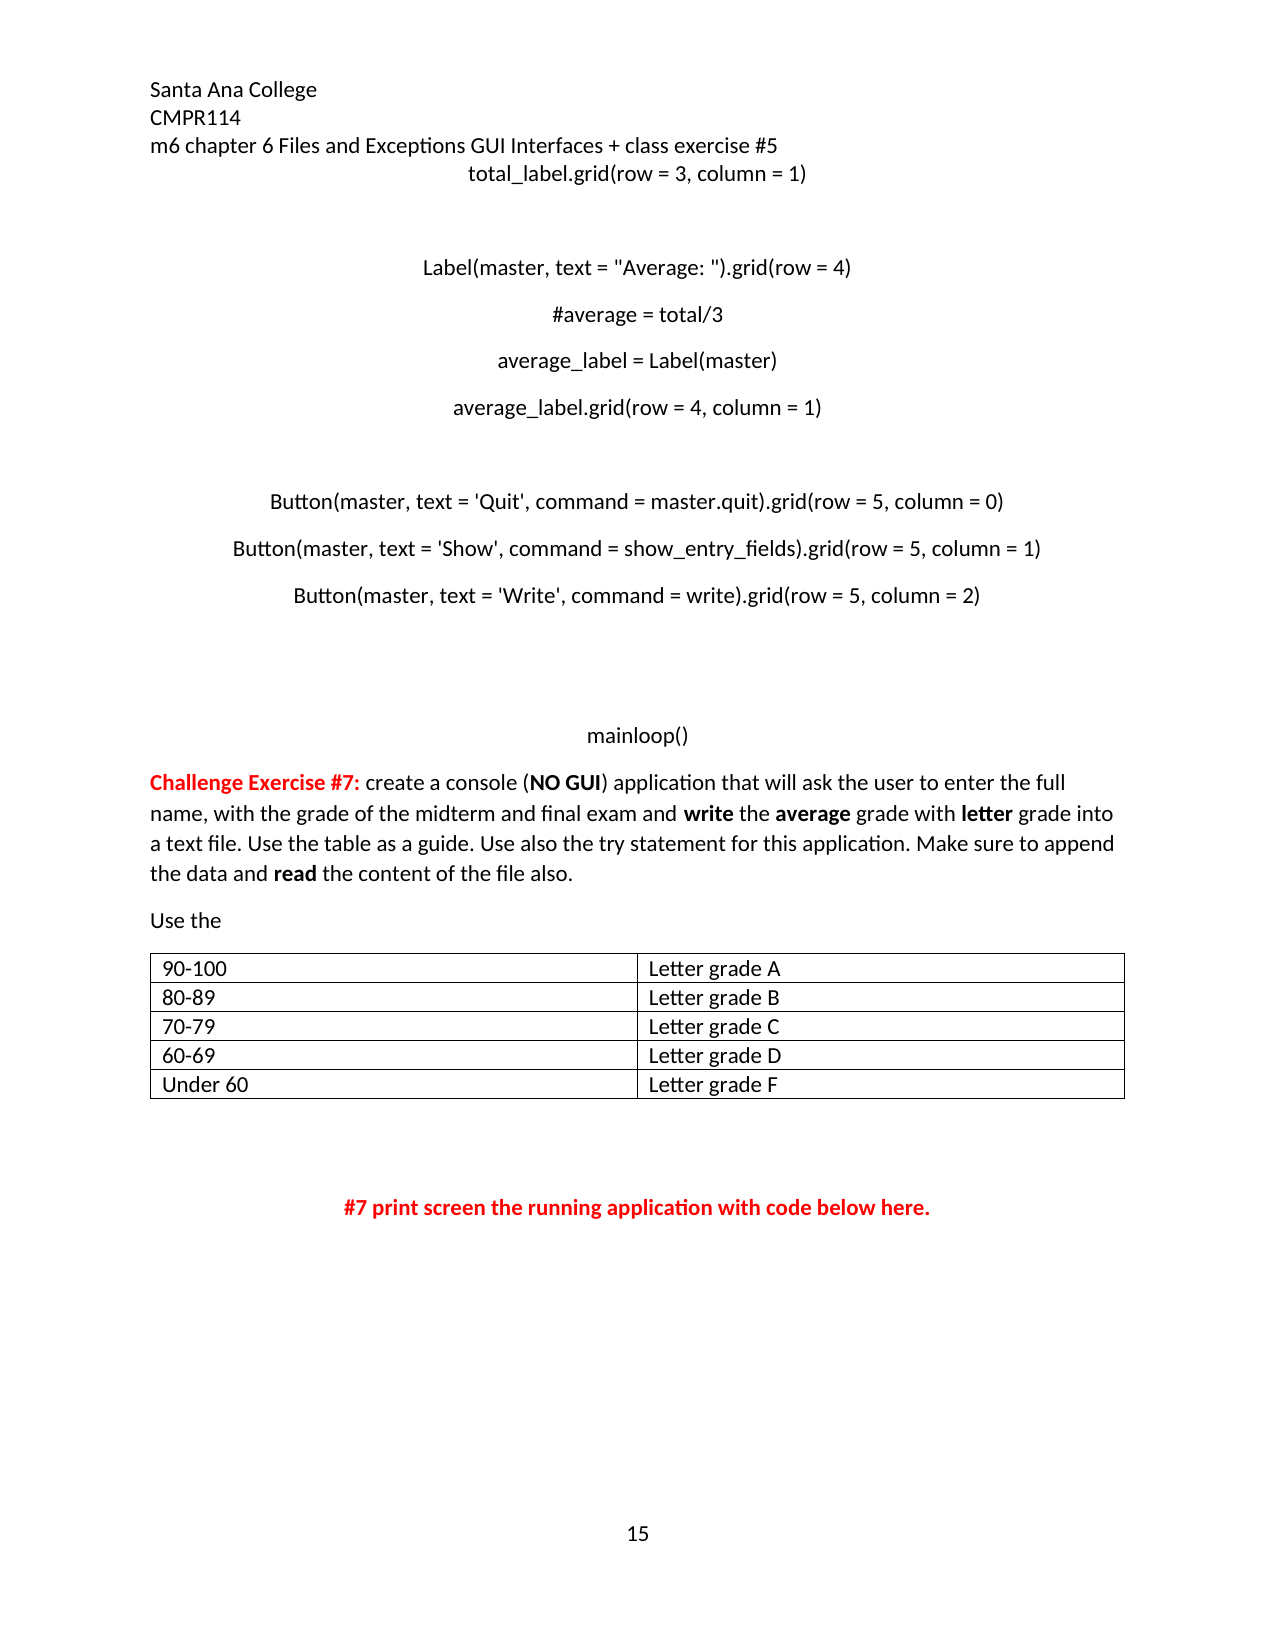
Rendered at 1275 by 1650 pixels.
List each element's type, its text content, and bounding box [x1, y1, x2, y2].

text Button(master, text = 'Show', command = show_entry_fields).grid(row = 5, column = 1) [150, 534, 1125, 562]
text mainloop() [150, 722, 1125, 749]
table_cell Under 60 [151, 1070, 637, 1098]
table_cell 80-89 [151, 983, 637, 1011]
text #7 print screen the running application with code below here. [150, 1193, 1125, 1221]
table_header 90-100 [151, 954, 637, 982]
table_cell Letter grade F [638, 1070, 1124, 1098]
table_cell Letter grade D [638, 1041, 1124, 1069]
text Use the [150, 906, 1125, 934]
table_header Letter grade A [638, 954, 1124, 982]
text Button(master, text = 'Write', command = write).grid(row = 5, column = 2) [150, 581, 1125, 609]
table_cell 70-79 [151, 1012, 637, 1040]
table_cell Letter grade C [638, 1012, 1124, 1040]
text Button(master, text = 'Quit', command = master.quit).grid(row = 5, column = 0) [150, 487, 1125, 515]
text Label(master, text = "Average: ").grid(row = 4) [150, 253, 1125, 281]
text average_label.grid(row = 4, column = 1) [150, 393, 1125, 421]
text #average = total/3 [150, 300, 1125, 328]
text total_label.grid(row = 3, column = 1) [150, 159, 1125, 187]
table_cell 60-69 [151, 1041, 637, 1069]
table_cell Letter grade B [638, 983, 1124, 1011]
text Challenge Exercise #7: create a console (NO GUI) application that will ask the user to enter the full name, with the grade of the midterm and final exam and write the average grade with letter grade into a text file. Use the table as a guide. Use also the try statement for this application. Make sure to append the data and read the content of the file also. [150, 768, 1125, 887]
text average_label = Label(master) [150, 347, 1125, 374]
